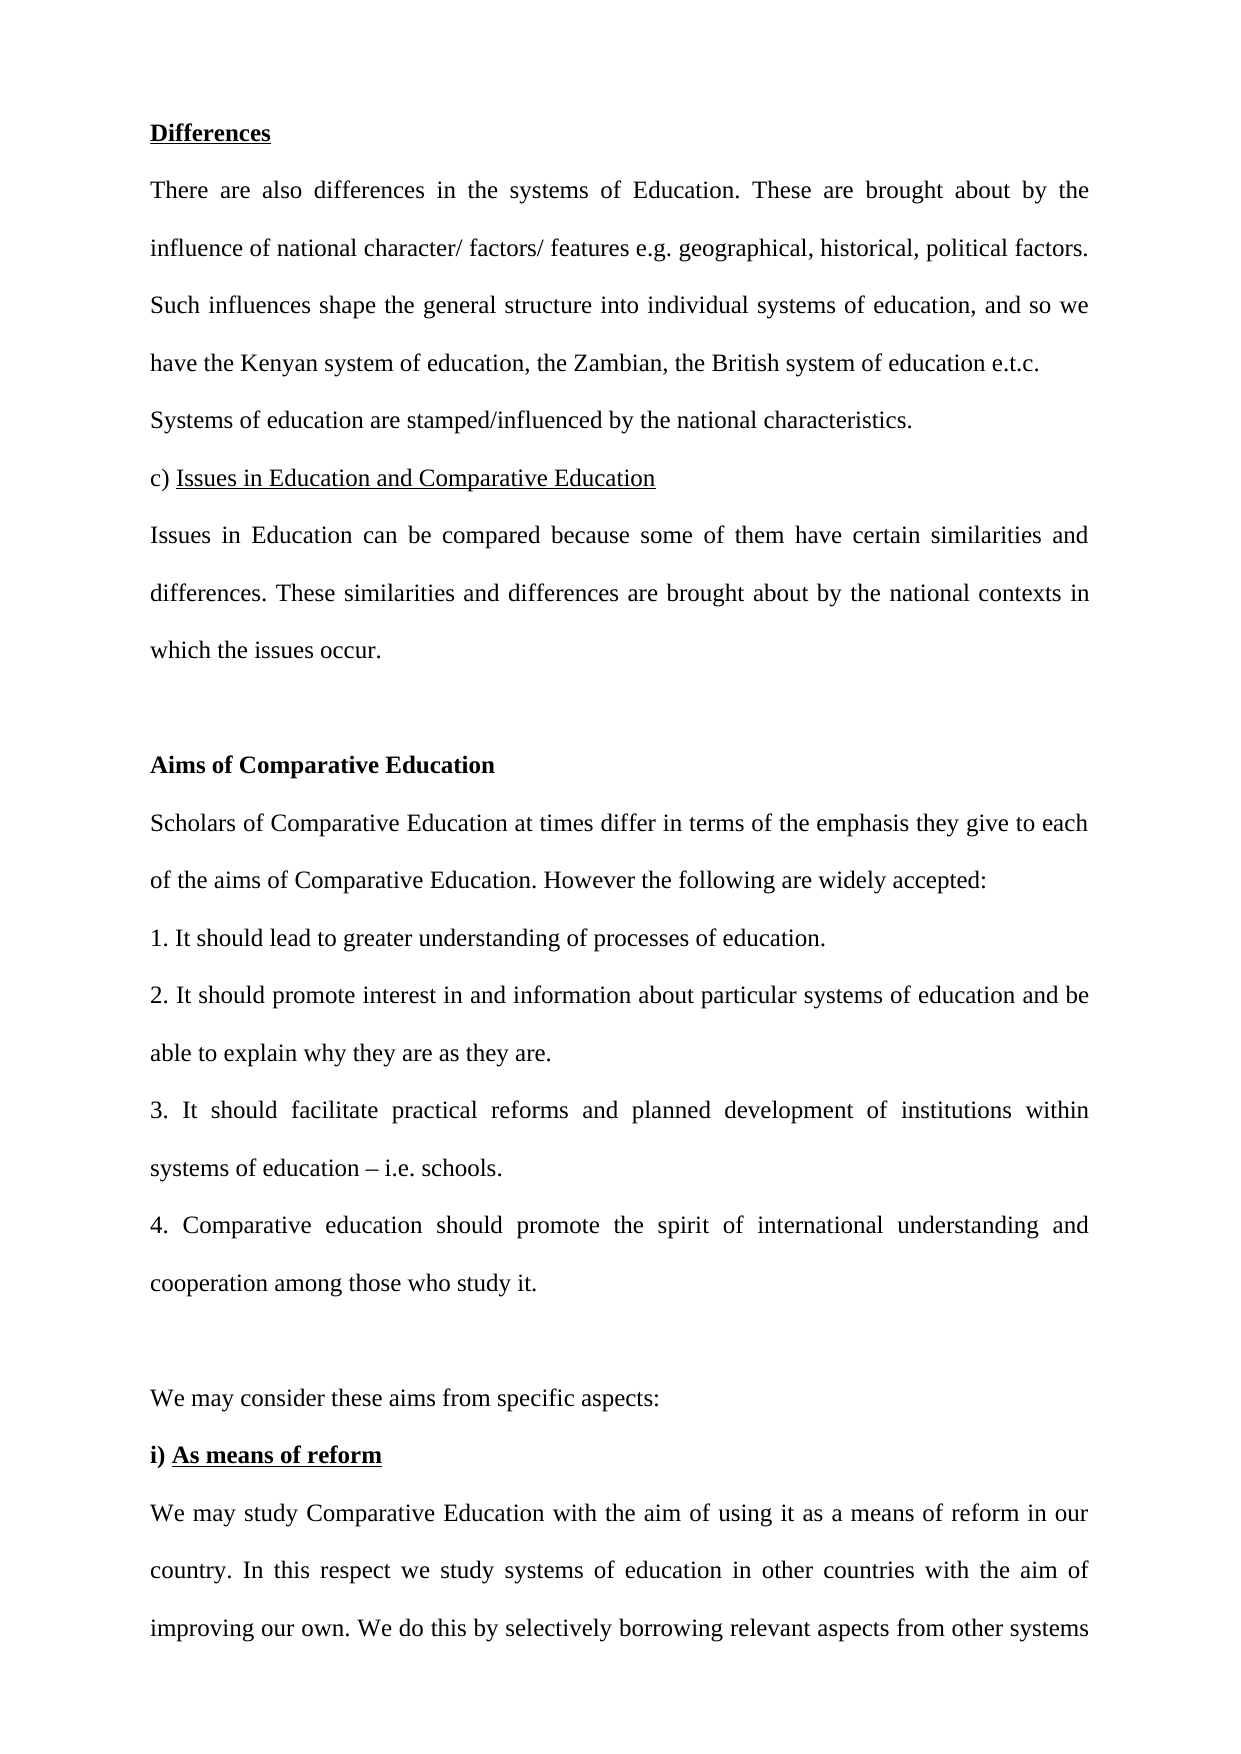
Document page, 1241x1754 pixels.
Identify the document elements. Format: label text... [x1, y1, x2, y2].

text c) Issues in Education and Comparative Education [150, 463, 1090, 492]
text 4. Comparative education should promote the spirit of international understanding and cooperation among those who study it. [150, 1211, 1090, 1297]
text Aims of Comparative Education [150, 751, 1090, 779]
text Issues in Education can be compared because some of them have certain similarities and differences. These similarities and differences are brought about by the national contexts in which the issues occur. [150, 521, 1090, 664]
text Systems of education are stamped/influenced by the national characteristics. [150, 406, 1090, 434]
text i) As means of reform [150, 1441, 1090, 1469]
text Differences [150, 118, 1090, 147]
text There are also differences in the systems of Education. These are brought about by the influence of national character/ factors/ features e.g. geographical, historical, political factors. Such influences shape the general structure into individual systems of education, and so we have the Kenyan system of education, the Zambian, the British system of education e.t.c. [150, 176, 1090, 377]
text 1. It should lead to greater understanding of processes of education. [150, 923, 1090, 952]
text 3. It should facilitate practical reforms and planned development of institutions within systems of education – i.e. schools. [150, 1096, 1090, 1182]
text 2. It should promote interest in and information about particular systems of education and be able to explain why they are as they are. [150, 981, 1090, 1067]
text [150, 1498, 1090, 1642]
text Scholars of Comparative Education at times differ in terms of the emphasis they give to each of the aims of Comparative Education. However the following are widely accepted: [150, 808, 1090, 894]
text We may consider these aims from specific aspects: [150, 1383, 1090, 1412]
